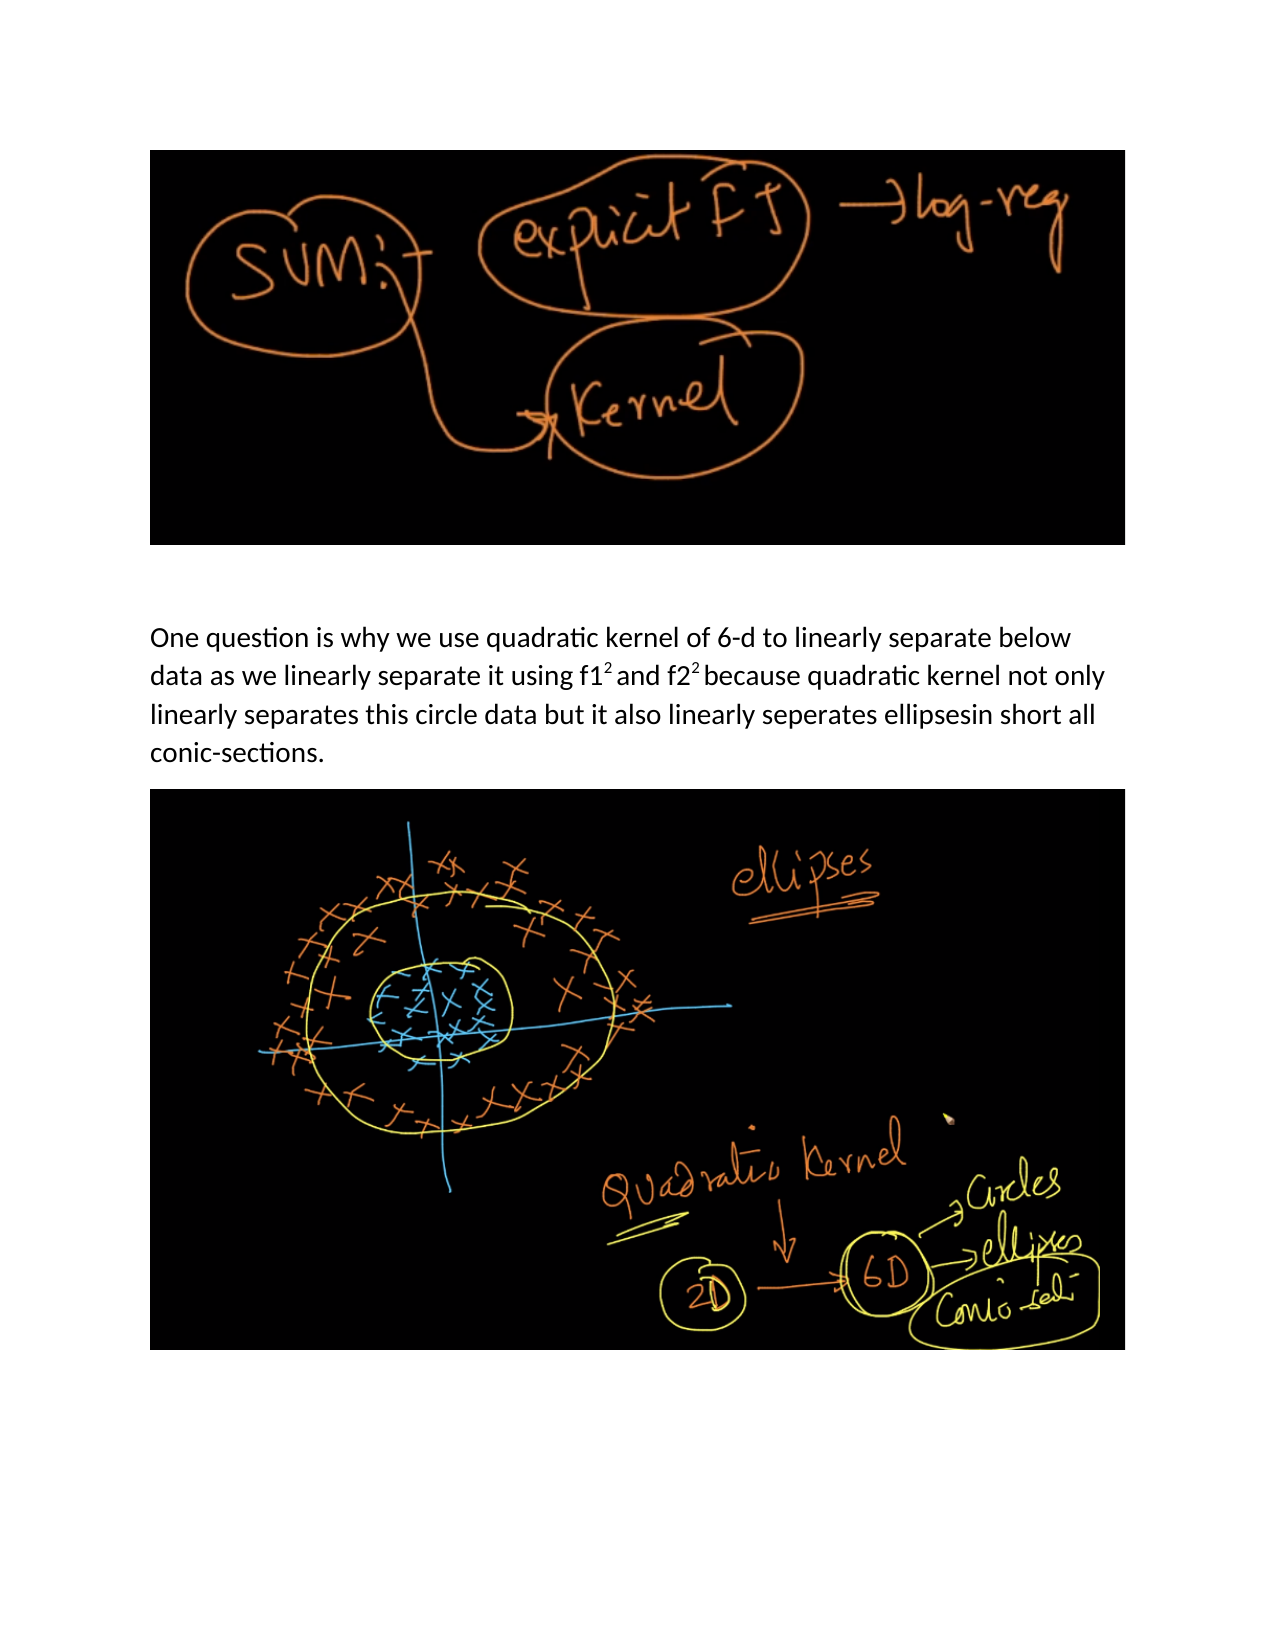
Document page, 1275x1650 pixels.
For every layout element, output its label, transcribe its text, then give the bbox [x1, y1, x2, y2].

picture [150, 789, 1125, 1350]
text One question is why we use quadratic kernel of 6-d to linearly separate below data as we linearly separate it using f12 and f22 because quadratic kernel not only linearly separates this circle data but it also linearly seperates ellipsesin short all conic-sections. [150, 619, 1125, 770]
picture [150, 150, 1125, 545]
